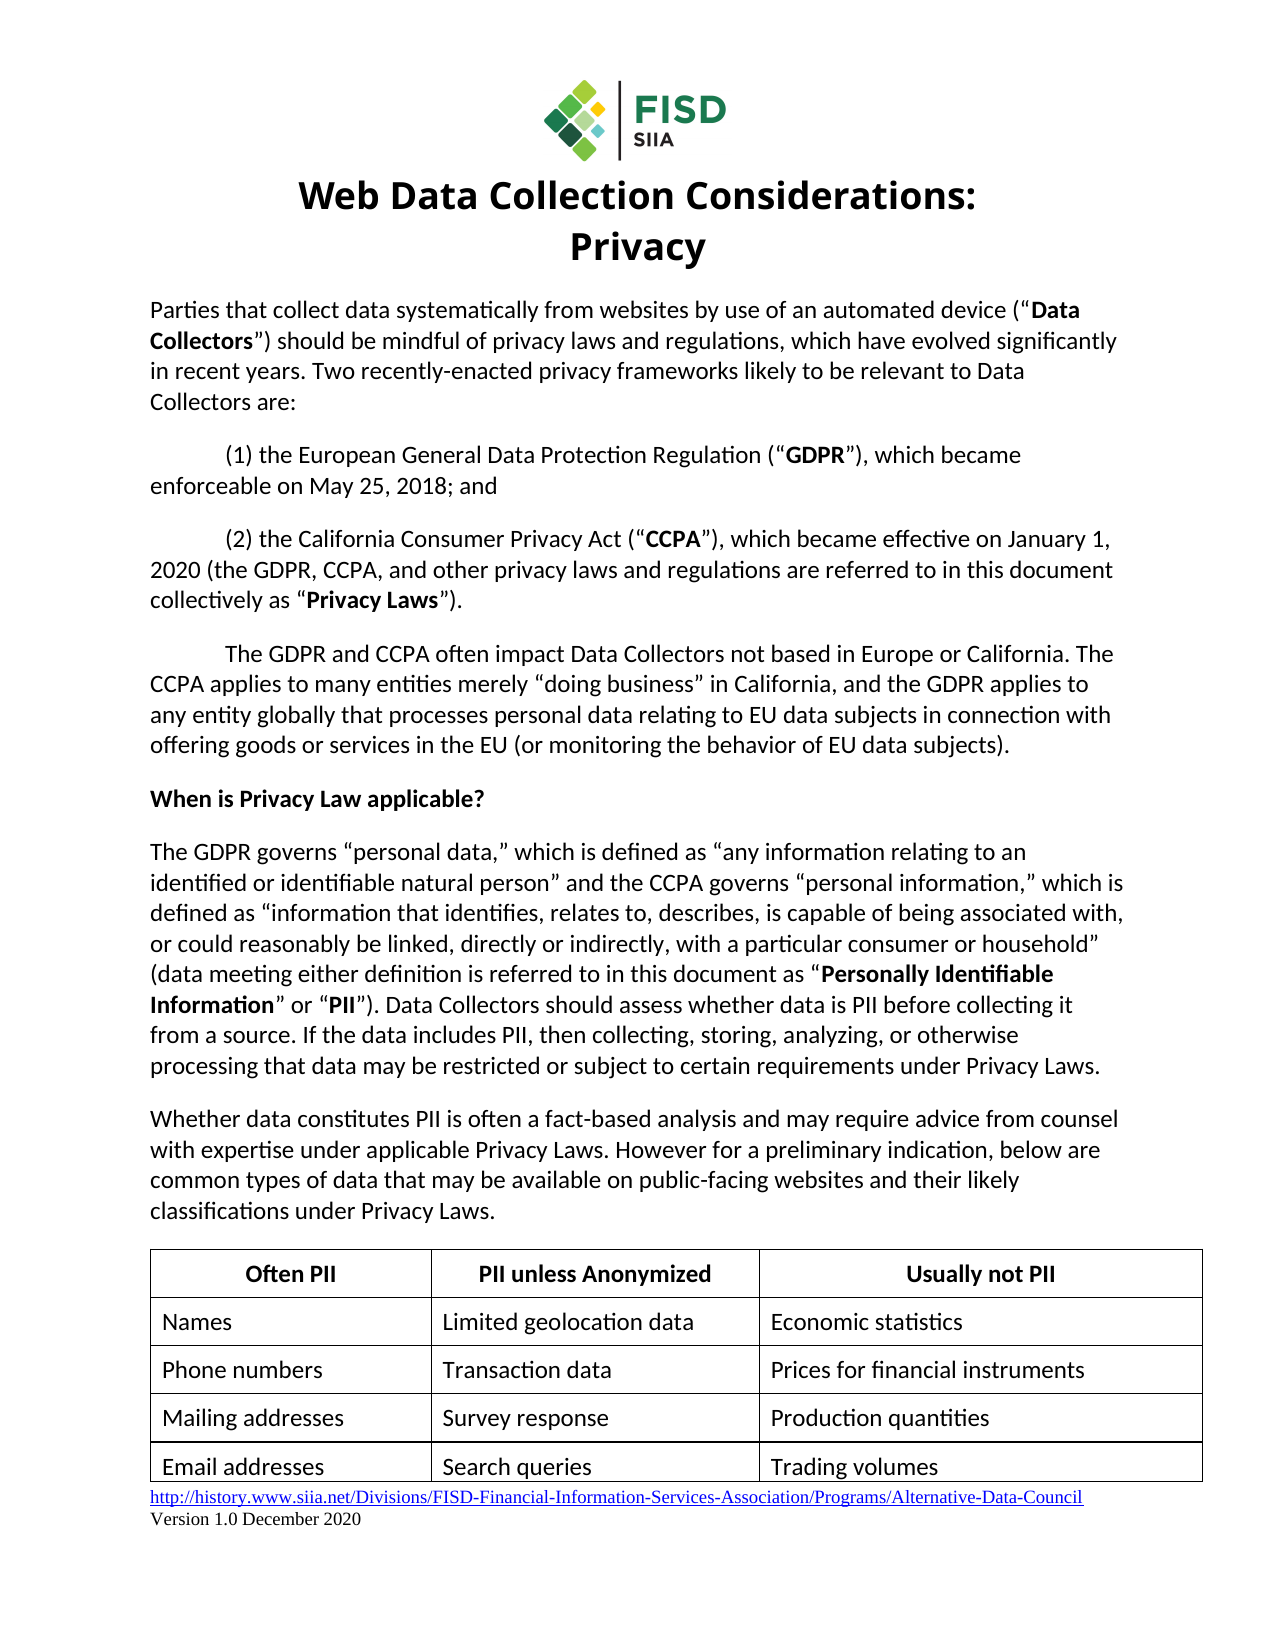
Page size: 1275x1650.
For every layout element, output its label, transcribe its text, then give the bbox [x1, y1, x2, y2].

table_cell Limited geolocation data [432, 1298, 759, 1345]
table_cell Economic statistics [760, 1298, 1202, 1345]
list (1) the European General Data Protection Regulation (“GDPR”), which became enforceable on May 25, 2018; and [150, 439, 1125, 501]
table_header Often PII [151, 1250, 431, 1297]
table_header Usually not PII [760, 1250, 1202, 1297]
table_cell Phone numbers [151, 1346, 431, 1393]
list The GDPR governs “personal data,” which is defined as “any information relating to an identified or identifiable natural person” and the CCPA governs “personal information,” which is defined as “information that identifies, relates to, describes, is capable of being associated with, or could reasonably be linked, directly or indirectly, with a particular consumer or household” (data meeting either definition is referred to in this document as “Personally Identifiable Information” or “PII”). Data Collectors should assess whether data is PII before collecting it from a source. If the data includes PII, then collecting, storing, analyzing, or otherwise processing that data may be restricted or subject to certain requirements under Privacy Laws. [150, 836, 1125, 1081]
table_cell Email addresses [151, 1443, 431, 1481]
table_cell Production quantities [760, 1394, 1202, 1441]
list The GDPR and CCPA often impact Data Collectors not based in Europe or California. The CCPA applies to many entities merely “doing business” in California, and the GDPR applies to any entity globally that processes personal data relating to EU data subjects in connection with offering goods or services in the EU (or monitoring the behavior of EU data subjects). [150, 638, 1125, 760]
table_cell Mailing addresses [151, 1394, 431, 1441]
table_cell Transaction data [432, 1346, 759, 1393]
table_header PII unless Anonymized [432, 1250, 759, 1297]
list Parties that collect data systematically from websites by use of an automated device (“Data Collectors”) should be mindful of privacy laws and regulations, which have evolved significantly in recent years. Two recently-enacted privacy frameworks likely to be relevant to Data Collectors are: [150, 294, 1125, 417]
table_cell Prices for financial instruments [760, 1346, 1202, 1393]
table_cell Trading volumes [760, 1443, 1202, 1481]
table_cell Survey response [432, 1394, 759, 1441]
table_cell Search queries [432, 1443, 759, 1481]
list (2) the California Consumer Privacy Act (“CCPA”), which became effective on January 1, 2020 (the GDPR, CCPA, and other privacy laws and regulations are referred to in this document collectively as “Privacy Laws”). [150, 523, 1125, 615]
table_cell Names [151, 1298, 431, 1345]
list When is Privacy Law applicable? [150, 783, 1125, 813]
picture [542, 75, 733, 170]
list Whether data constitutes PII is often a fact-based analysis and may require advice from counsel with expertise under applicable Privacy Laws. However for a preliminary indication, below are common types of data that may be available on public-facing websites and their likely classifications under Privacy Laws. [150, 1103, 1125, 1226]
